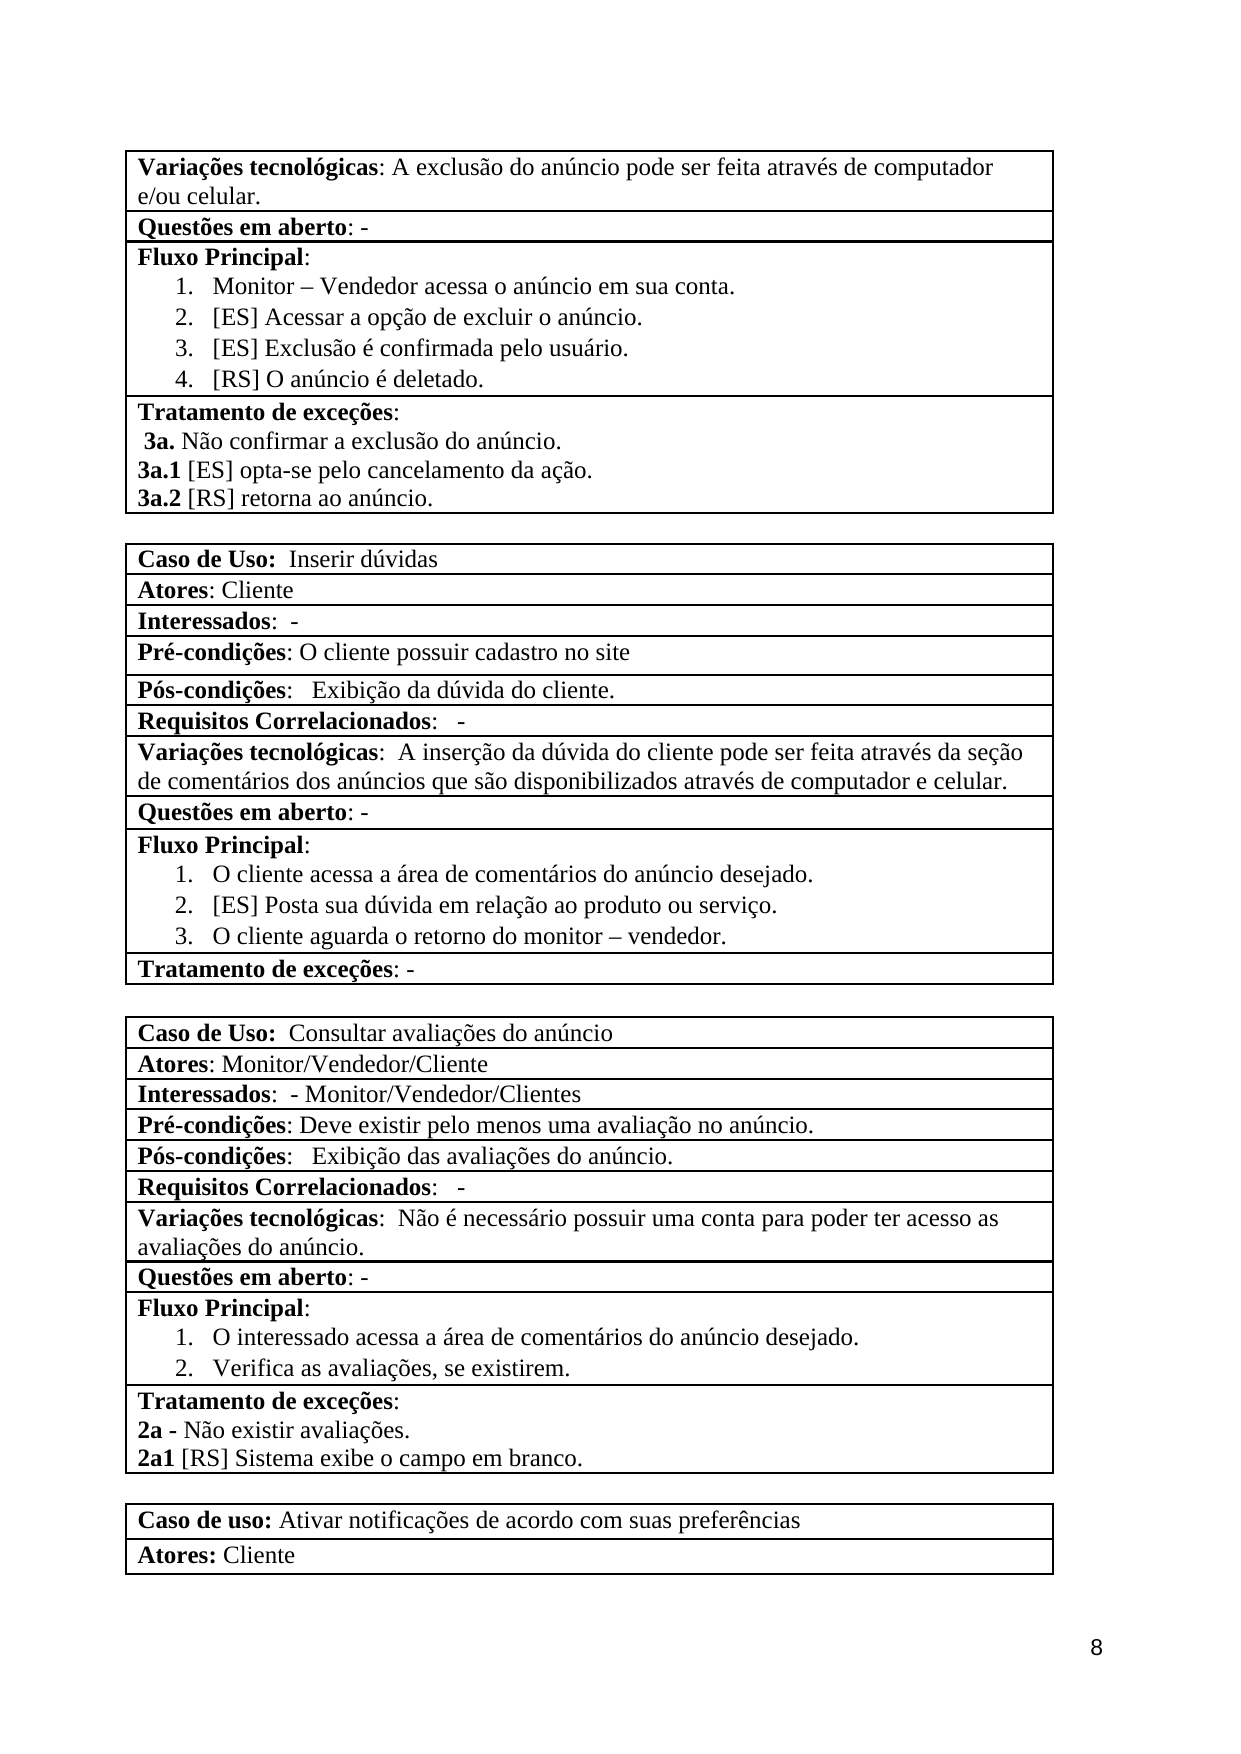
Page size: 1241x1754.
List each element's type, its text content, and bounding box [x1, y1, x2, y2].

table_cell Interessados: - [127, 606, 1052, 635]
table_cell Pós-condições: Exibição da dúvida do cliente. [127, 676, 1052, 704]
table_cell Questões em aberto: - [127, 797, 1052, 828]
table_cell Atores: Monitor/Vendedor/Cliente [127, 1049, 1052, 1077]
table_cell Tratamento de exceções: 2a - Não existir avaliações. 2a1 [RS] Sistema exibe o campo em branco. [127, 1386, 1052, 1472]
table_cell Questões em aberto: - [127, 1263, 1052, 1291]
table_cell Pré-condições: Deve existir pelo menos uma avaliação no anúncio. [127, 1110, 1052, 1139]
table_cell Atores: Cliente [127, 575, 1052, 604]
table_header Caso de uso: Ativar notificações de acordo com suas preferências [127, 1505, 1052, 1538]
table_cell Atores: Cliente [127, 1540, 1052, 1572]
table_header Caso de Uso: Inserir dúvidas [127, 545, 1052, 573]
table_cell Fluxo Principal: O interessado acessa a área de comentários do anúncio desejado. Verifica as avaliações, se existirem. [127, 1293, 1052, 1384]
table_cell Interessados: - Monitor/Vendedor/Clientes [127, 1080, 1052, 1108]
table_cell Pós-condições: Exibição das avaliações do anúncio. [127, 1141, 1052, 1170]
table_cell Pré-condições: O cliente possuir cadastro no site [127, 637, 1052, 673]
table_header Caso de Uso: Consultar avaliações do anúncio [127, 1018, 1052, 1047]
table_cell Requisitos Correlacionados: - [127, 706, 1052, 735]
table_cell Variações tecnológicas: Não é necessário possuir uma conta para poder ter acesso as avaliações do anúncio. [127, 1203, 1052, 1260]
table_cell Fluxo Principal: O cliente acessa a área de comentários do anúncio desejado. [ES] Posta sua dúvida em relação ao produto ou serviço. O cliente aguarda o retorno do monitor – vendedor. [127, 830, 1052, 952]
table_cell Questões em aberto: - [127, 212, 1052, 240]
table_cell Tratamento de exceções: - [127, 954, 1052, 983]
table_cell Requisitos Correlacionados: - [127, 1172, 1052, 1201]
table_cell Variações tecnológicas: A inserção da dúvida do cliente pode ser feita através da seção de comentários dos anúncios que são disponibilizados através de computador e celular. [127, 737, 1052, 795]
table_cell Variações tecnológicas: A exclusão do anúncio pode ser feita através de computador e/ou celular. [127, 152, 1052, 209]
table_cell Tratamento de exceções: 3a. Não confirmar a exclusão do anúncio. 3a.1 [ES] opta-se pelo cancelamento da ação. 3a.2 [RS] retorna ao anúncio. [127, 397, 1052, 512]
table_cell Fluxo Principal: Monitor – Vendedor acessa o anúncio em sua conta. [ES] Acessar a opção de excluir o anúncio. [ES] Exclusão é confirmada pelo usuário. [RS] O anúncio é deletado. [127, 243, 1052, 395]
